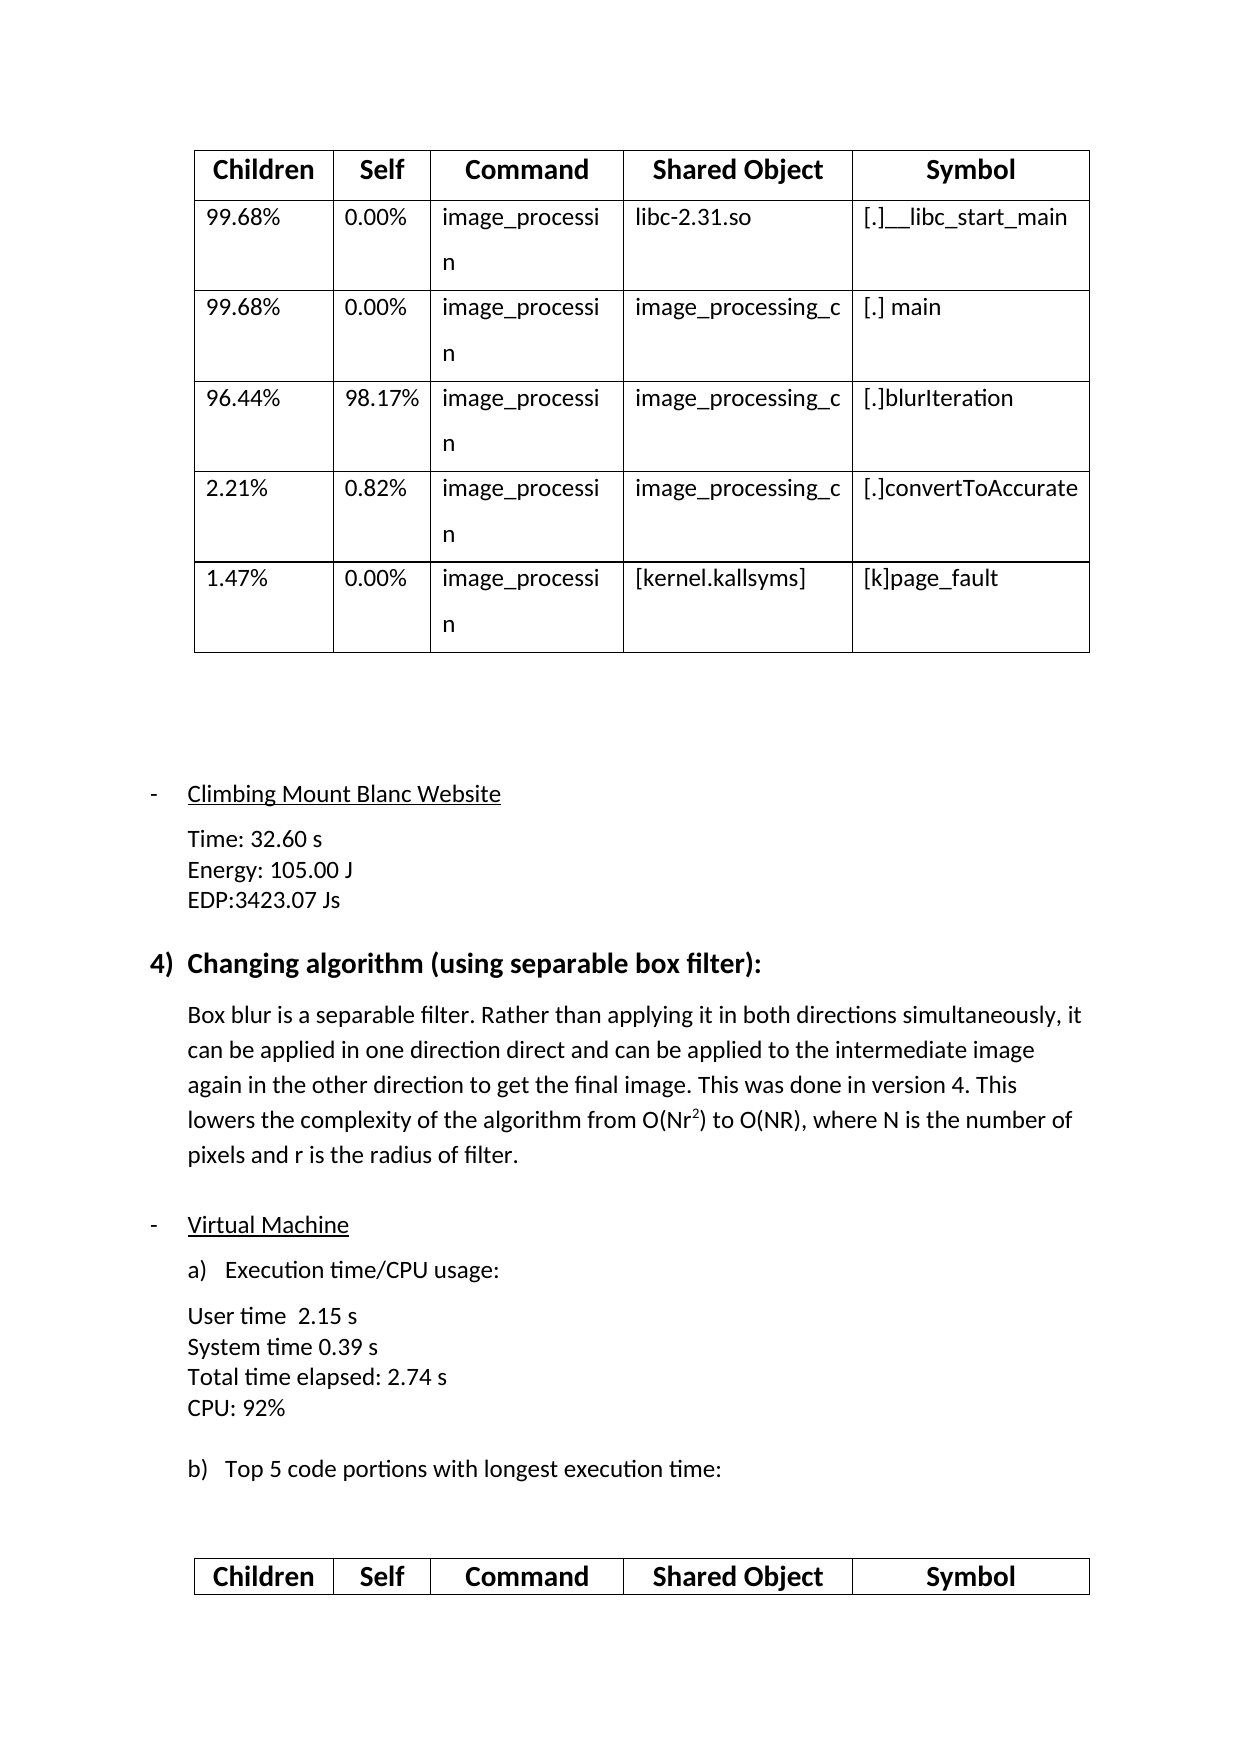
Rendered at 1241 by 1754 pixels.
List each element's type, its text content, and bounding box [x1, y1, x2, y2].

table_cell 2.21% [195, 472, 333, 561]
table_cell [kernel.kallsyms] [624, 563, 852, 652]
table_header Command [431, 151, 623, 200]
table_header Command [431, 1559, 623, 1594]
table_cell [.]__libc_start_main [853, 201, 1089, 290]
list EDP:3423.07 Js [187, 884, 1090, 915]
list Box blur is a separable filter. Rather than applying it in both directions simultaneously, it can be applied in one direction direct and can be applied to the intermediate image again in the other direction to get the final image. This was done in version 4. This lowers the complexity of the algorithm from O(Nr2) to O(NR), where N is the number of pixels and r is the radius of filter. [187, 999, 1090, 1169]
list Energy: 105.00 J [187, 854, 1090, 884]
table_cell [.]convertToAccurate [853, 472, 1089, 561]
table_cell image_processing_c [624, 472, 852, 561]
list Virtual Machine [150, 1209, 1090, 1239]
table_header Symbol [853, 1559, 1089, 1594]
table_header Self [334, 151, 430, 200]
table_cell image_processin [431, 291, 623, 381]
table_cell image_processin [431, 382, 623, 471]
list Total time elapsed: 2.74 s [187, 1361, 1090, 1392]
table_cell [.]blurIteration [853, 382, 1089, 471]
table_cell image_processing_c [624, 291, 852, 381]
list Execution time/CPU usage: [187, 1255, 1090, 1285]
table_cell 96.44% [195, 382, 333, 471]
table_cell [.] main [853, 291, 1089, 381]
table_cell [k]page_fault [853, 563, 1089, 652]
list User time 2.15 s [187, 1300, 1090, 1331]
list Changing algorithm (using separable box filter): [150, 946, 1090, 981]
list Top 5 code portions with longest execution time: [187, 1453, 1090, 1483]
list System time 0.39 s [187, 1331, 1090, 1361]
table_header Shared Object [624, 1559, 852, 1594]
list Climbing Mount Blanc Website [150, 778, 1090, 808]
table_cell 98.17% [334, 382, 430, 471]
table_cell 0.00% [334, 291, 430, 381]
table_cell 0.00% [334, 563, 430, 652]
table_cell image_processing_c [624, 382, 852, 471]
table_header Symbol [853, 151, 1089, 200]
table_cell libc-2.31.so [624, 201, 852, 290]
table_header Children [195, 1559, 333, 1594]
table_cell 0.82% [334, 472, 430, 561]
table_cell image_processin [431, 201, 623, 290]
table_cell 0.00% [334, 201, 430, 290]
table_cell image_processin [431, 563, 623, 652]
table_cell 99.68% [195, 291, 333, 381]
table_header Self [334, 1559, 430, 1594]
table_cell 1.47% [195, 563, 333, 652]
table_header Children [195, 151, 333, 200]
table_cell image_processin [431, 472, 623, 561]
list Time: 32.60 s [187, 823, 1090, 854]
table_header Shared Object [624, 151, 852, 200]
list CPU: 92% [187, 1392, 1090, 1422]
table_cell 99.68% [195, 201, 333, 290]
